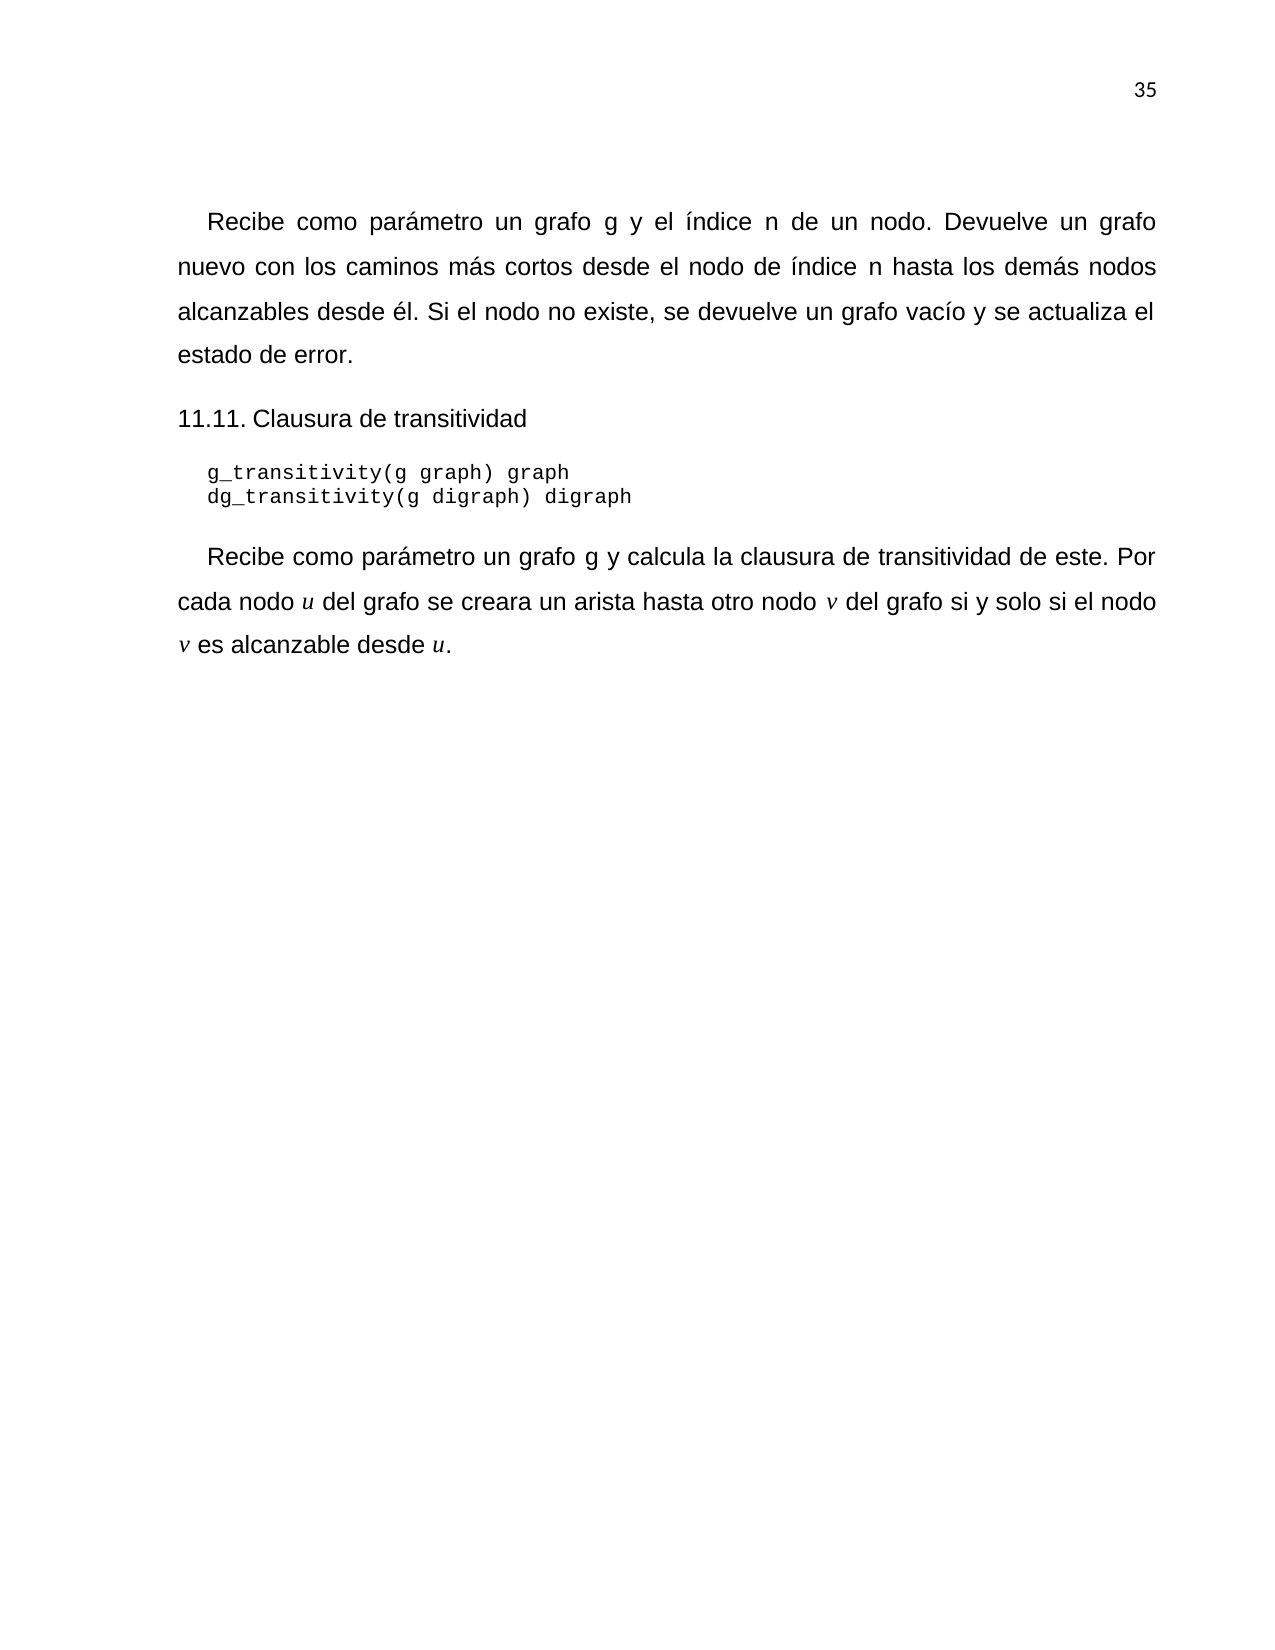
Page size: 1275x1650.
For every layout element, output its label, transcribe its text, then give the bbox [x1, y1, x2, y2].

text Recibe como parámetro un grafo g y el índice n de un nodo. Devuelve un grafo nuevo con los caminos más cortos desde el nodo de índice n hasta los demás nodos alcanzables desde él. Si el nodo no existe, se devuelve un grafo vacío y se actualiza el estado de error. [177, 207, 1157, 369]
text g_transitivity(g graph) graph [177, 462, 1157, 486]
text dg_transitivity(g digraph) digraph [177, 486, 1157, 509]
text Recibe como parámetro un grafo g y calcula la clausura de transitividad de este. Por cada nodo del grafo se creara un arista hasta otro nodo del grafo si y solo si el nodo es alcanzable desde . [177, 542, 1157, 659]
subtitle Clausura de transitividad [177, 404, 1157, 433]
